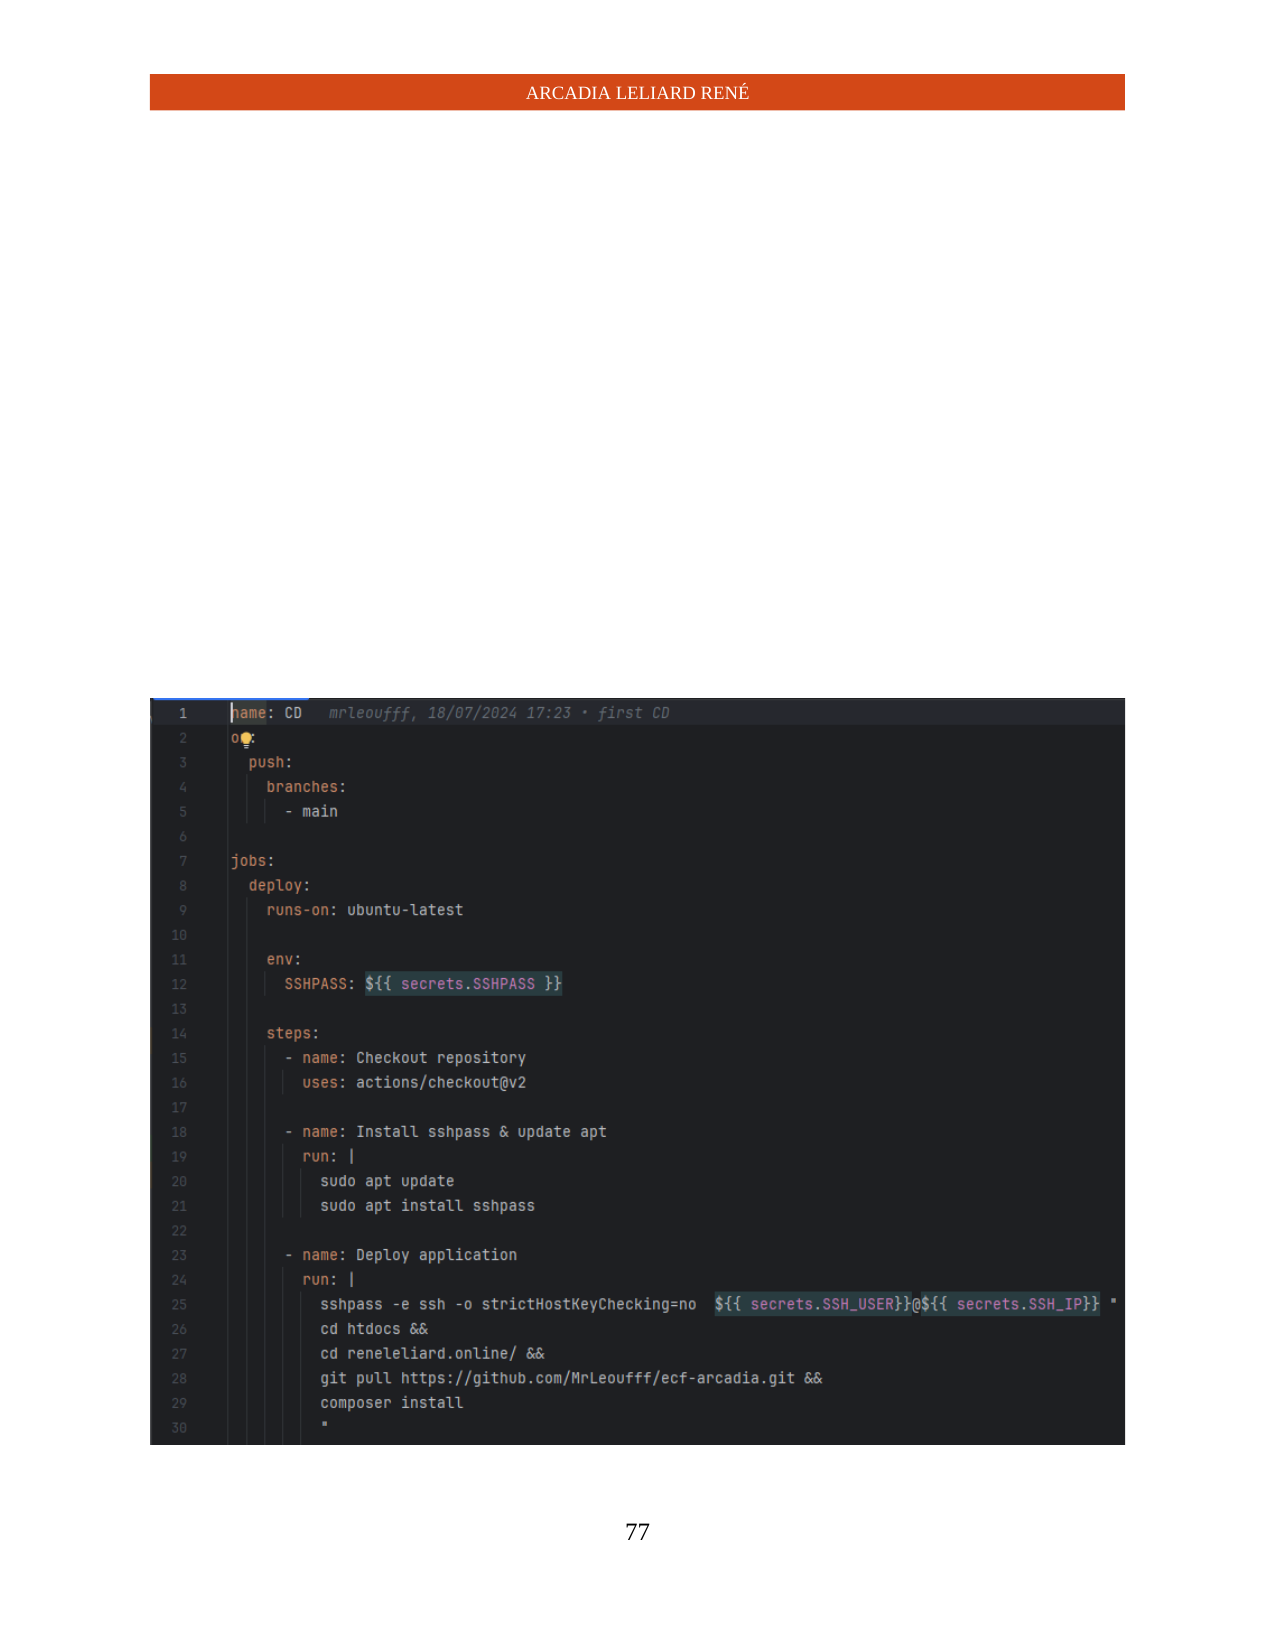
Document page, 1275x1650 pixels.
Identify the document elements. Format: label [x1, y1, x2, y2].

picture [150, 698, 1125, 1445]
